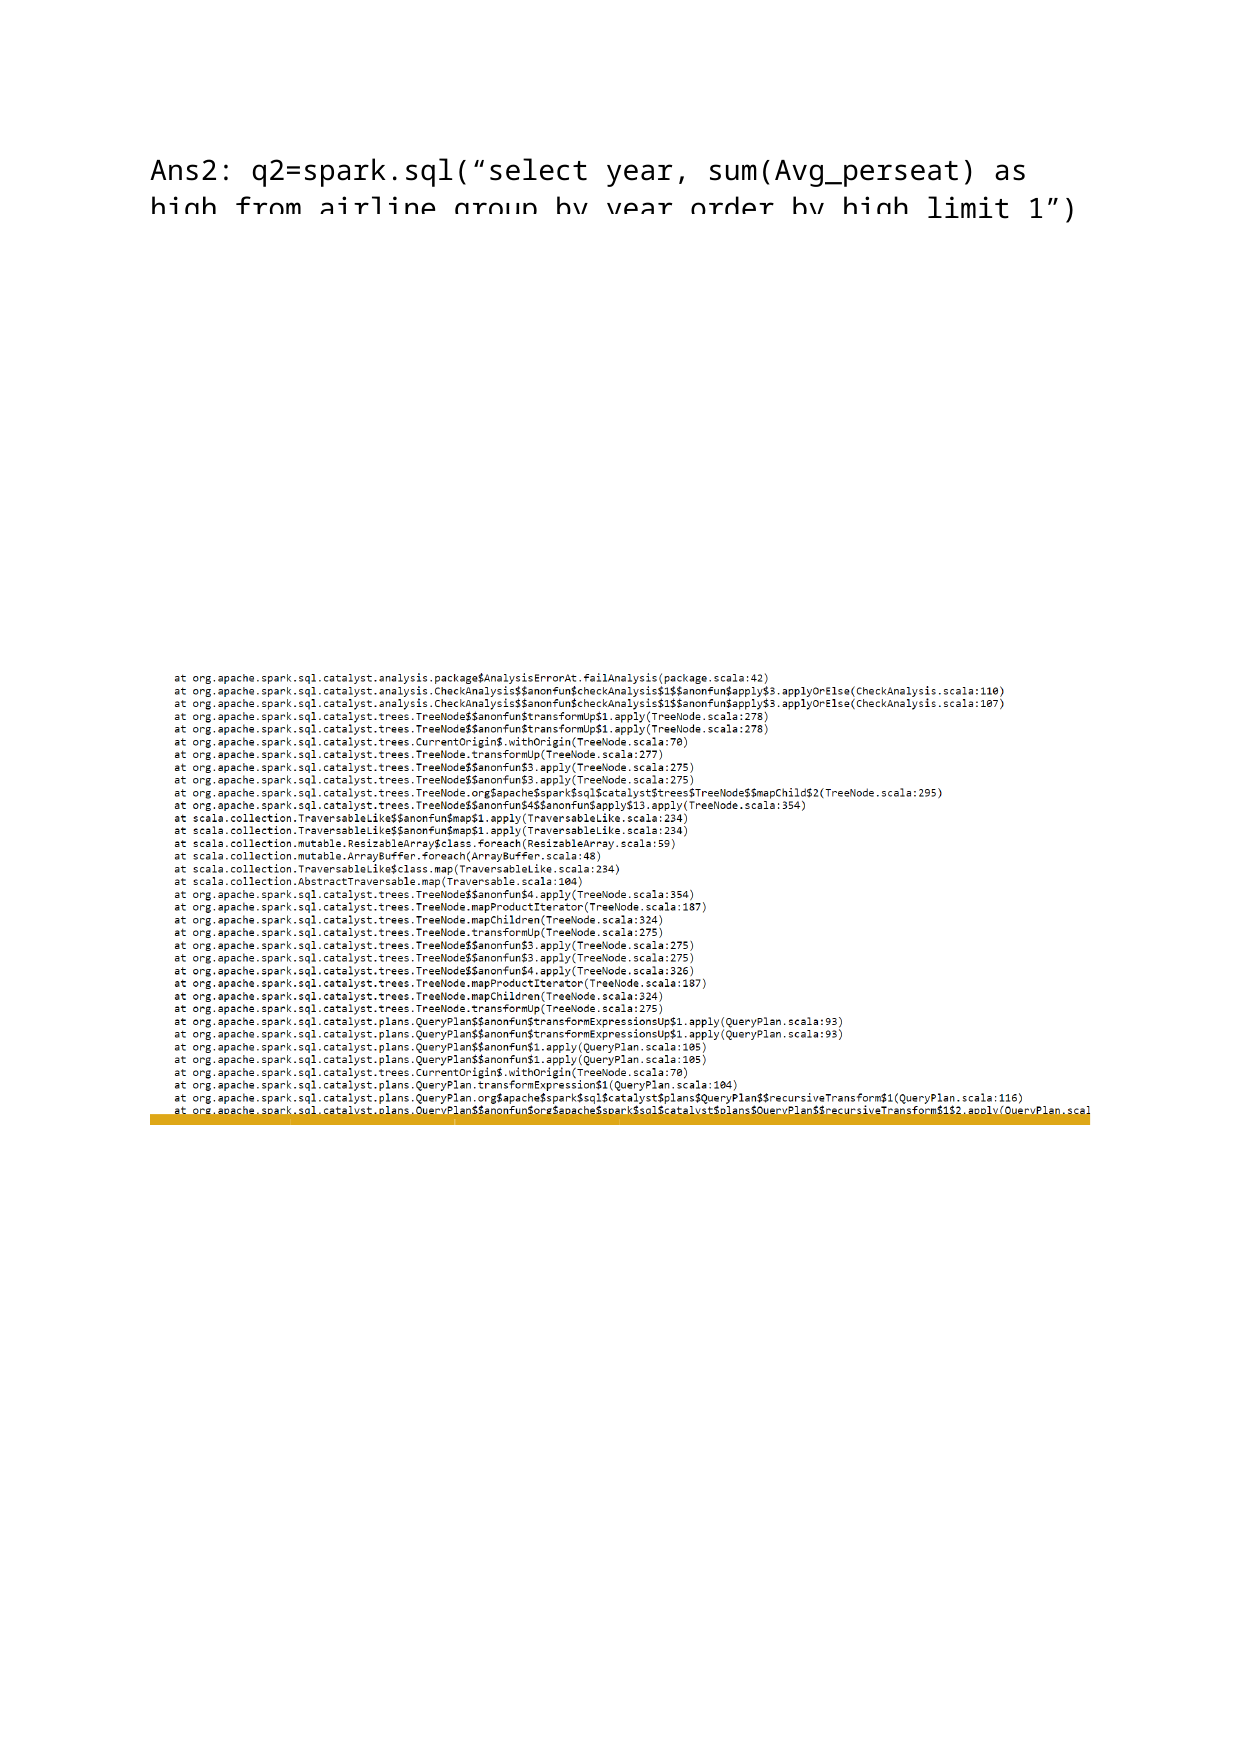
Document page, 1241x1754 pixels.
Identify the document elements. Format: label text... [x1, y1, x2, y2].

picture [150, 670, 1091, 1125]
